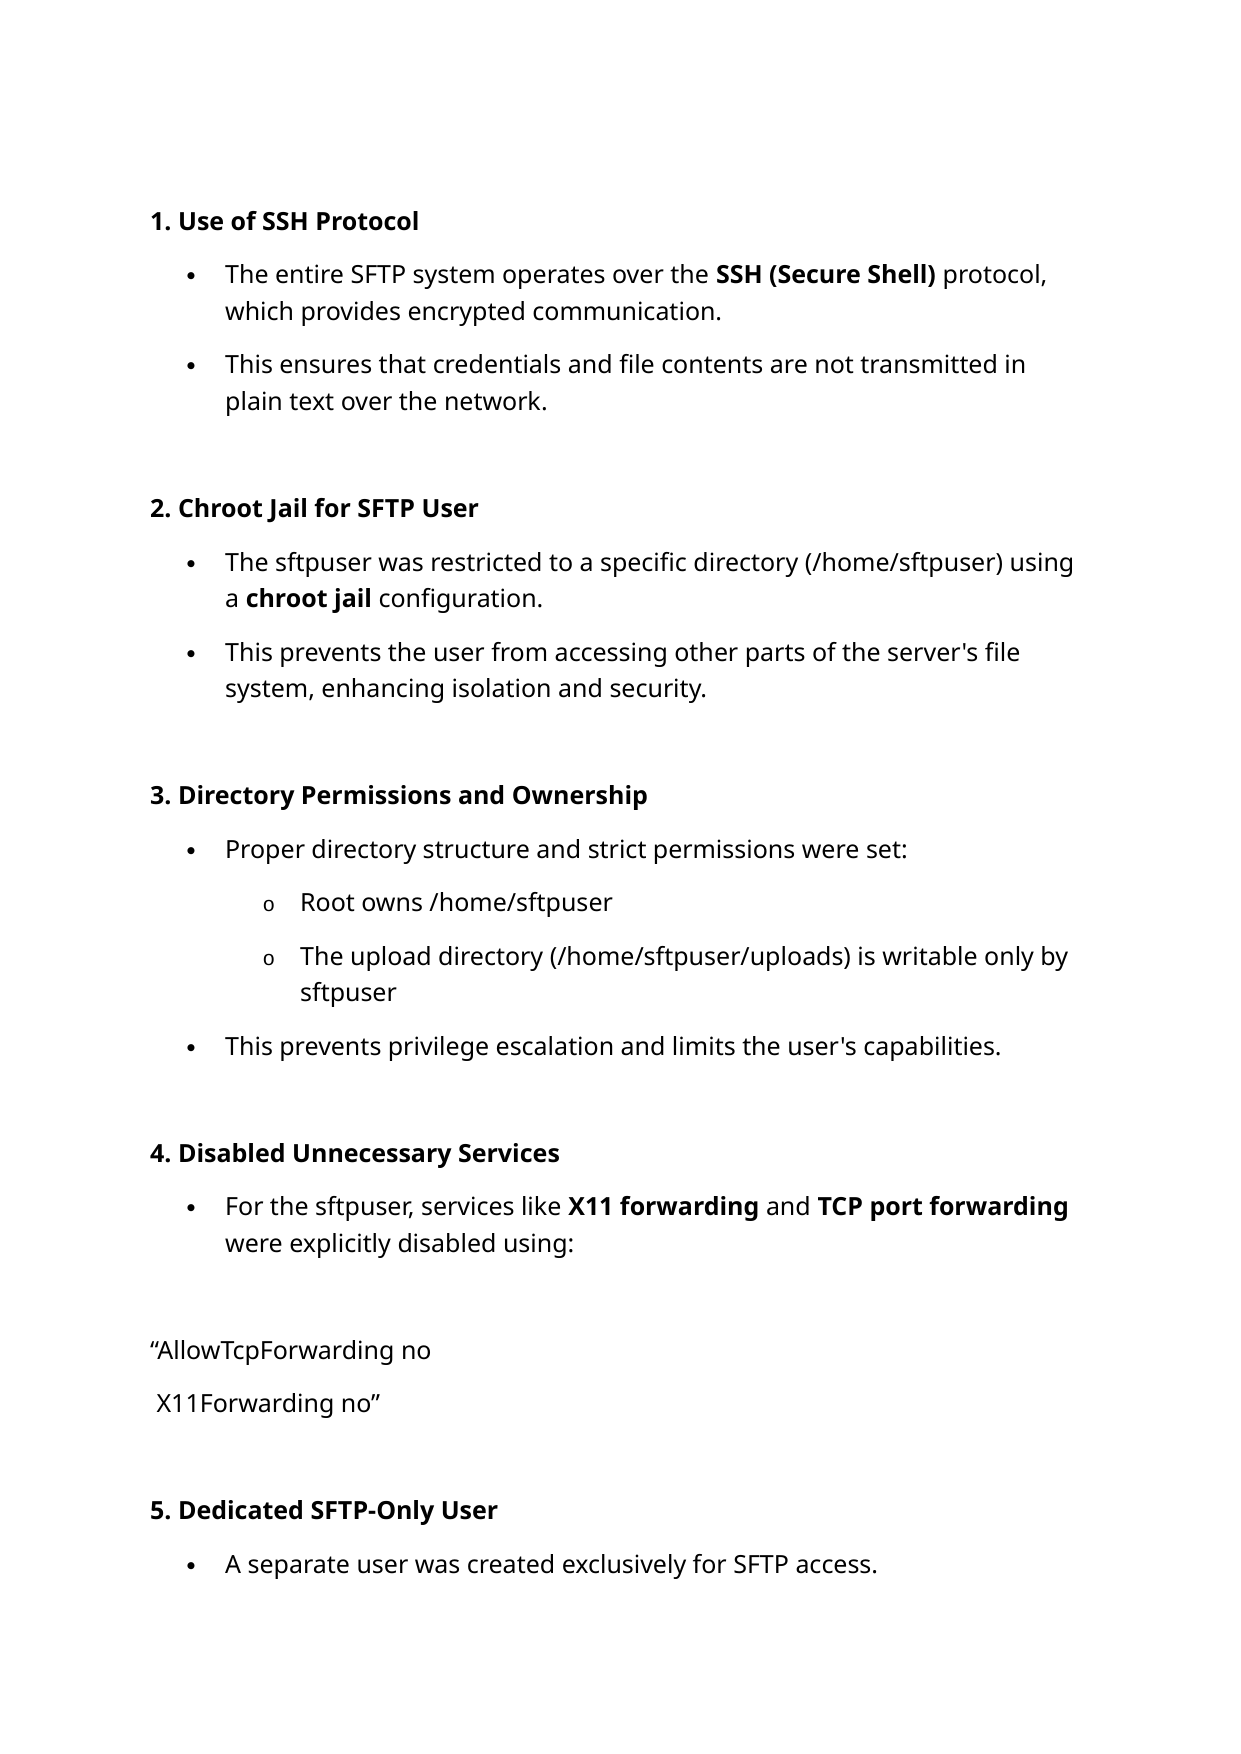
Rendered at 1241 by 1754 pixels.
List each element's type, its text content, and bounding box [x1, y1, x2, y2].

list The upload directory (/home/sftpuser/uploads) is writable only by sftpuser [262, 938, 1090, 1009]
list This prevents privilege escalation and limits the user's capabilities. [187, 1028, 1090, 1063]
list The sftpuser was restricted to a specific directory (/home/sftpuser) using a chroot jail configuration. [187, 544, 1090, 615]
text 5. Dedicated SFTP-Only User [150, 1493, 1090, 1527]
text 3. Directory Permissions and Ownership [150, 778, 1090, 812]
list Proper directory structure and strict permissions were set: [187, 831, 1090, 866]
text 4. Disabled Unnecessary Services [150, 1135, 1090, 1169]
list This prevents the user from accessing other parts of the server's file system, enhancing isolation and security. [187, 634, 1090, 705]
list Root owns /home/sftpuser [262, 885, 1090, 919]
list For the sftpuser, services like X11 forwarding and TCP port forwarding were explicitly disabled using: [187, 1189, 1090, 1260]
text X11Forwarding no” [150, 1386, 1090, 1420]
list A separate user was created exclusively for SFTP access. [187, 1546, 1090, 1580]
list This ensures that credentials and file contents are not transmitted in plain text over the network. [187, 347, 1090, 418]
text “AllowTcpForwarding no [150, 1332, 1090, 1367]
text 1. Use of SSH Protocol [150, 203, 1090, 237]
list The entire SFTP system operates over the SSH (Secure Shell) protocol, which provides encrypted communication. [187, 257, 1090, 328]
text 2. Chroot Jail for SFTP User [150, 491, 1090, 525]
